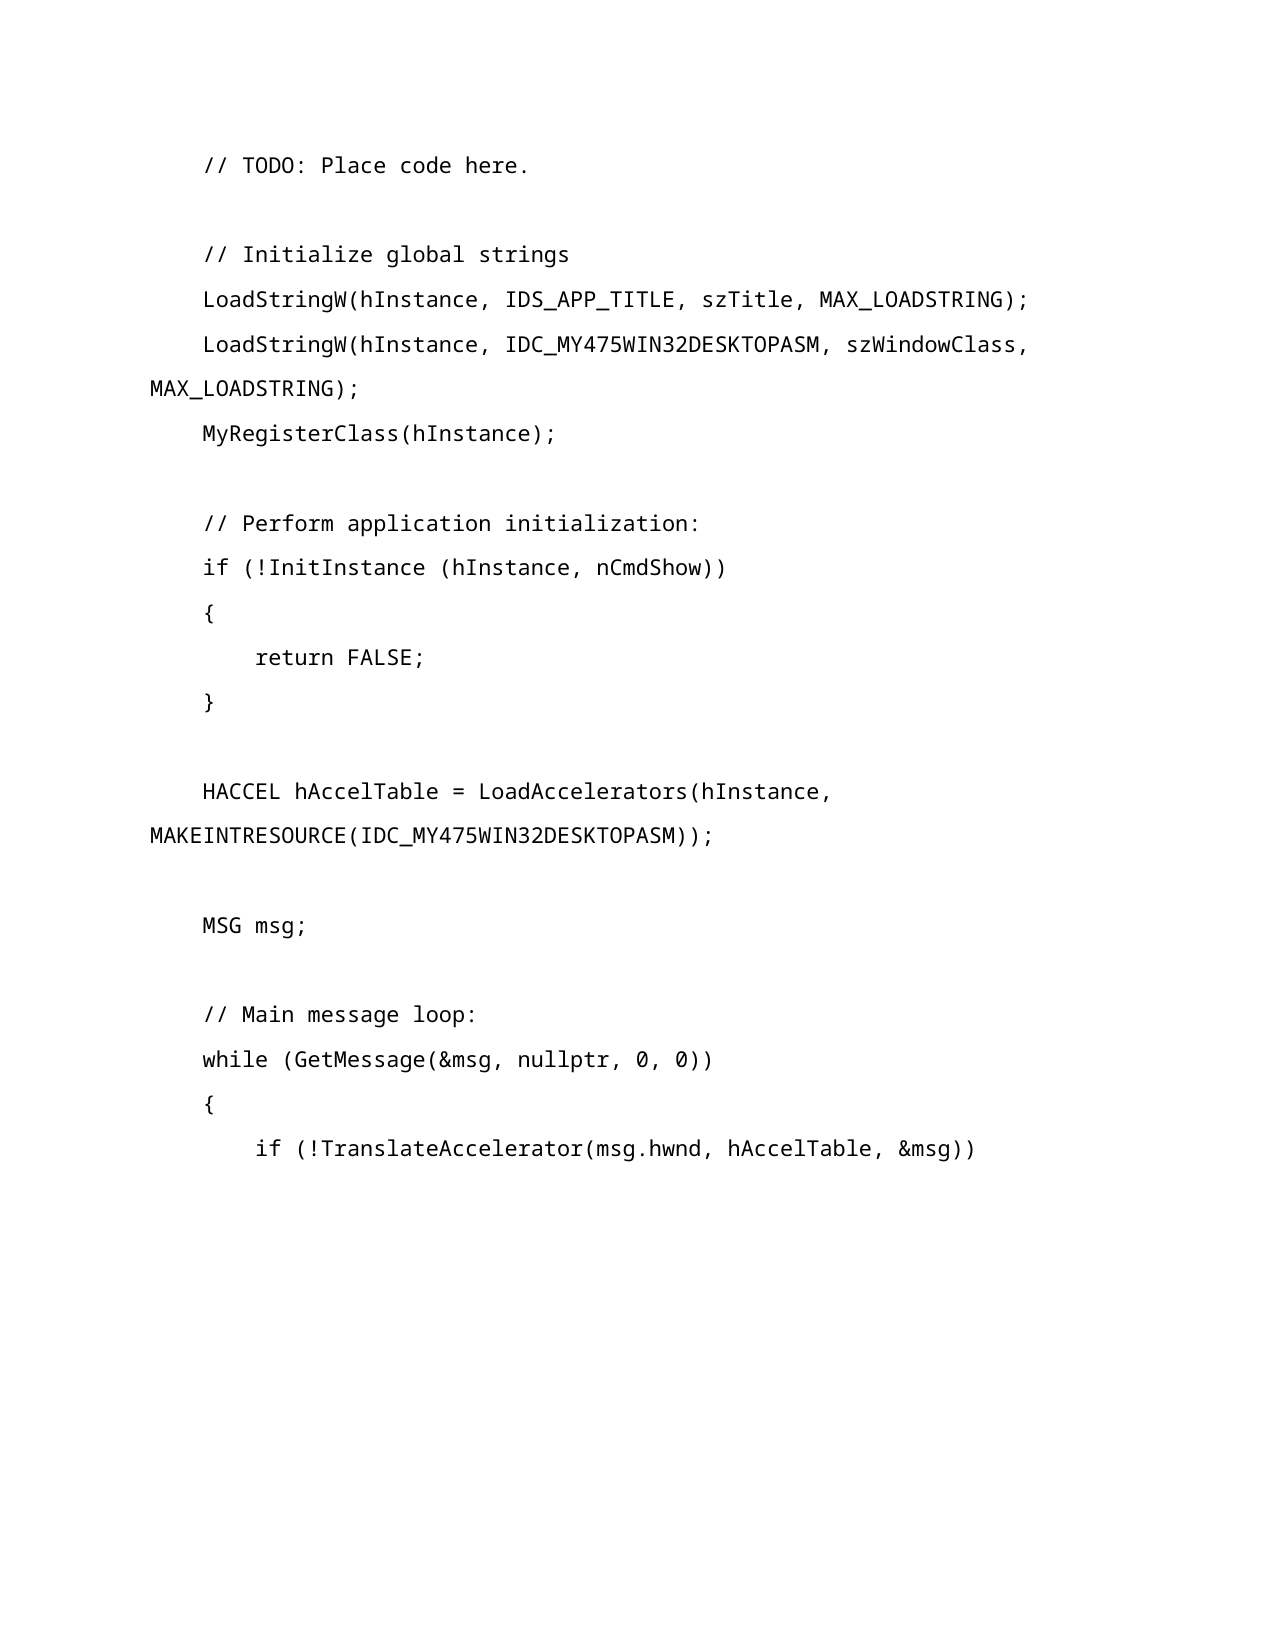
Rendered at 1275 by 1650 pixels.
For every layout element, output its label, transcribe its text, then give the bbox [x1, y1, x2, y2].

text LoadStringW(hInstance, IDC_MY475WIN32DESKTOPASM, szWindowClass, MAX_LOADSTRING); [150, 329, 1125, 403]
text MSG msg; [150, 910, 1125, 939]
text // Perform application initialization: [150, 507, 1125, 537]
text // TODO: Place code here. [150, 150, 1125, 180]
text return FALSE; [150, 642, 1125, 671]
text if (!InitInstance (hInstance, nCmdShow)) [150, 552, 1125, 582]
text } [150, 686, 1125, 716]
text // Initialize global strings [150, 239, 1125, 269]
text { [150, 1088, 1125, 1118]
text // Main message loop: [150, 999, 1125, 1029]
text LoadStringW(hInstance, IDS_APP_TITLE, szTitle, MAX_LOADSTRING); [150, 284, 1125, 314]
text if (!TranslateAccelerator(msg.hwnd, hAccelTable, &msg)) [150, 1133, 1125, 1163]
text { [150, 597, 1125, 627]
text MyRegisterClass(hInstance); [150, 418, 1125, 448]
text HACCEL hAccelTable = LoadAccelerators(hInstance, MAKEINTRESOURCE(IDC_MY475WIN32DESKTOPASM)); [150, 776, 1125, 850]
text while (GetMessage(&msg, nullptr, 0, 0)) [150, 1044, 1125, 1073]
